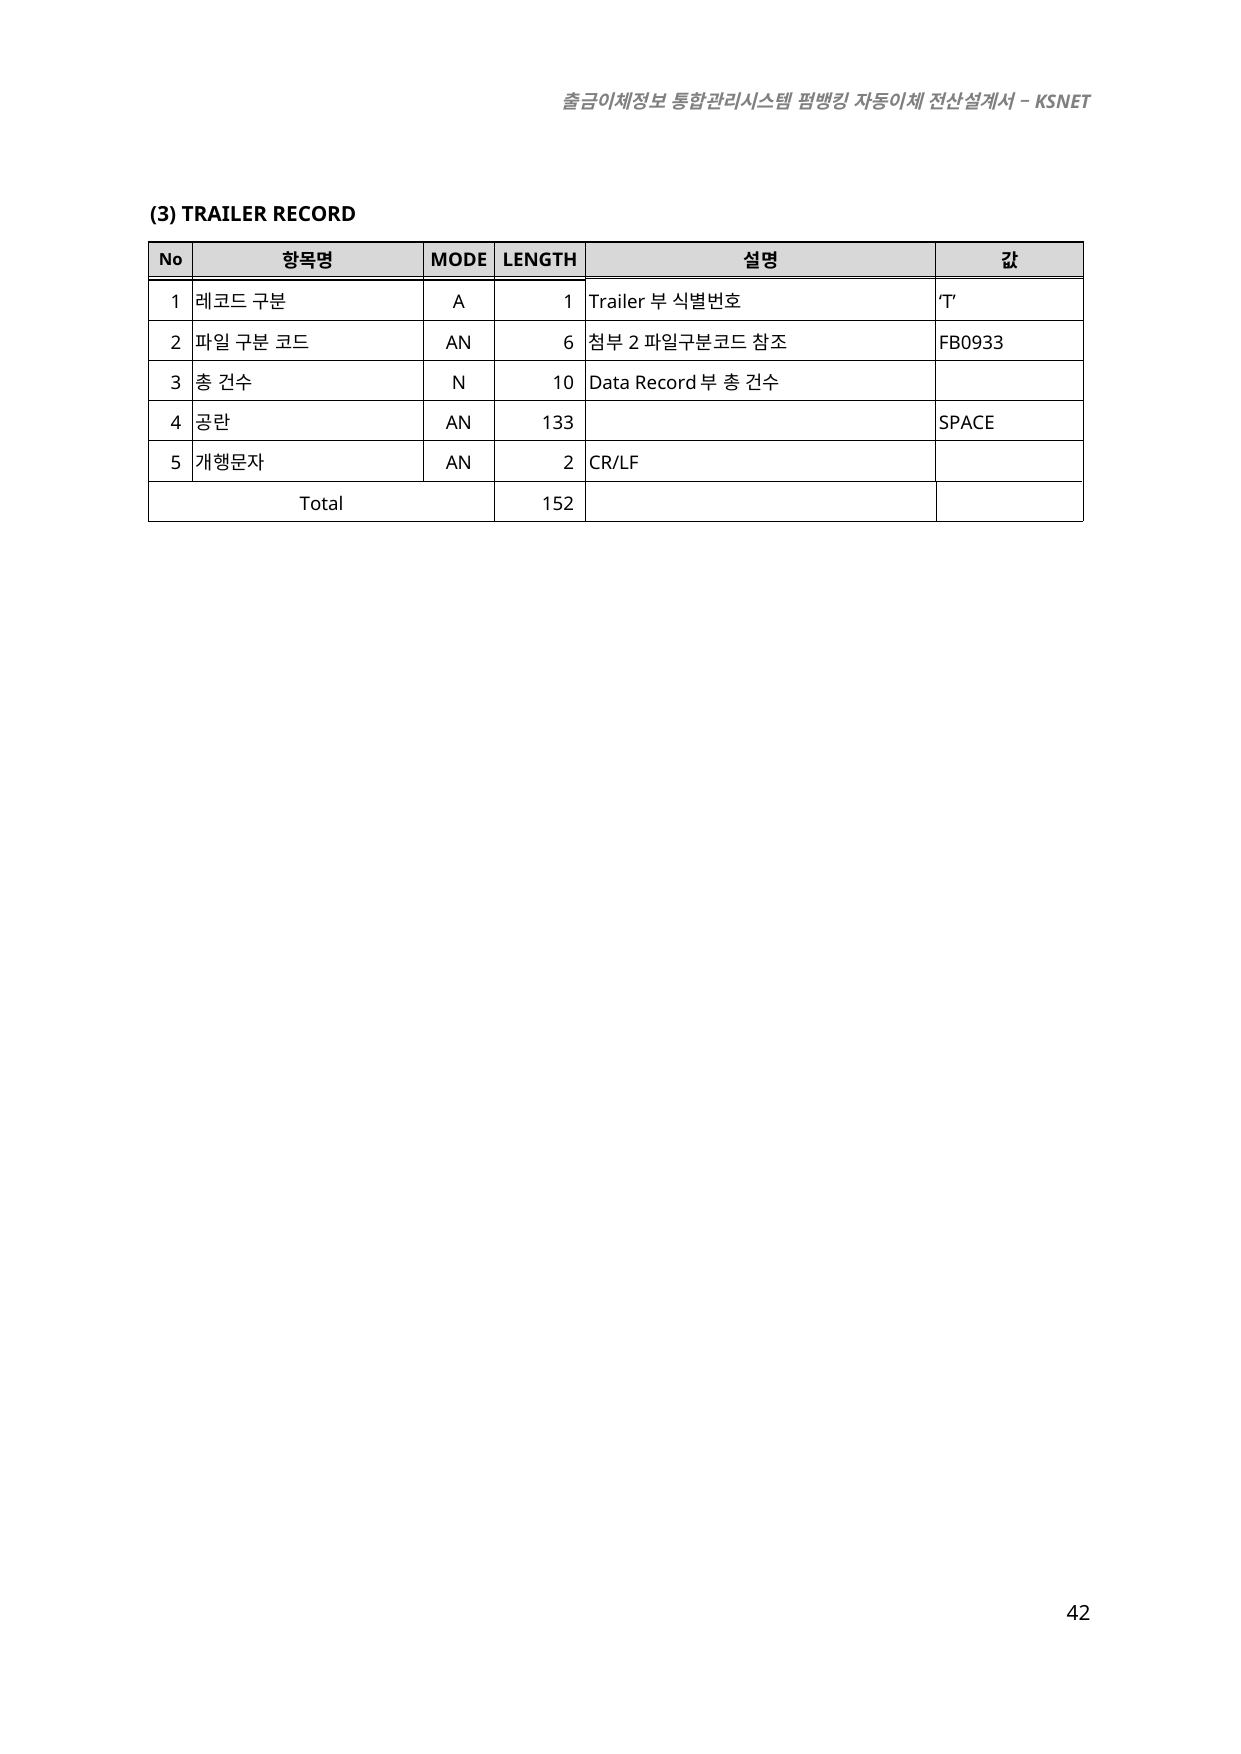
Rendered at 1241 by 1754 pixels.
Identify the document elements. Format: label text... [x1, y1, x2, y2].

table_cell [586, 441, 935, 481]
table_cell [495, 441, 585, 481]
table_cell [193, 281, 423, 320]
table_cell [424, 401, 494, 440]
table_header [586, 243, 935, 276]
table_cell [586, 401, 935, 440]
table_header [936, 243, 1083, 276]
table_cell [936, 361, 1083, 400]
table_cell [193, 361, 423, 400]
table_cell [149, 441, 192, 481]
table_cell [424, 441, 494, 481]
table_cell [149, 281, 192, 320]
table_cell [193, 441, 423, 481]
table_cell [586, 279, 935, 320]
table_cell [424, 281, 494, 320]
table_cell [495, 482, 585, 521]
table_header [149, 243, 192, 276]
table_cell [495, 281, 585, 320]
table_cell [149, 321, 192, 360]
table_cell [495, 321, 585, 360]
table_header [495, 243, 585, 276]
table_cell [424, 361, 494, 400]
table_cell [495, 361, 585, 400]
subtitle (3) TRAILER RECORD [150, 195, 1090, 228]
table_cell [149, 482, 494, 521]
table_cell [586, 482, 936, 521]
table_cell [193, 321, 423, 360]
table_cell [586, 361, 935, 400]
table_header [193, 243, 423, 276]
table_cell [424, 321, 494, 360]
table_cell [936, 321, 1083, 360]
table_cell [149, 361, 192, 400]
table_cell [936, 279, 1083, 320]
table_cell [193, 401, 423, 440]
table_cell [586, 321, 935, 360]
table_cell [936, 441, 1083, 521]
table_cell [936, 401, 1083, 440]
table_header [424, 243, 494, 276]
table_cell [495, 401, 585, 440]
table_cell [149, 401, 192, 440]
